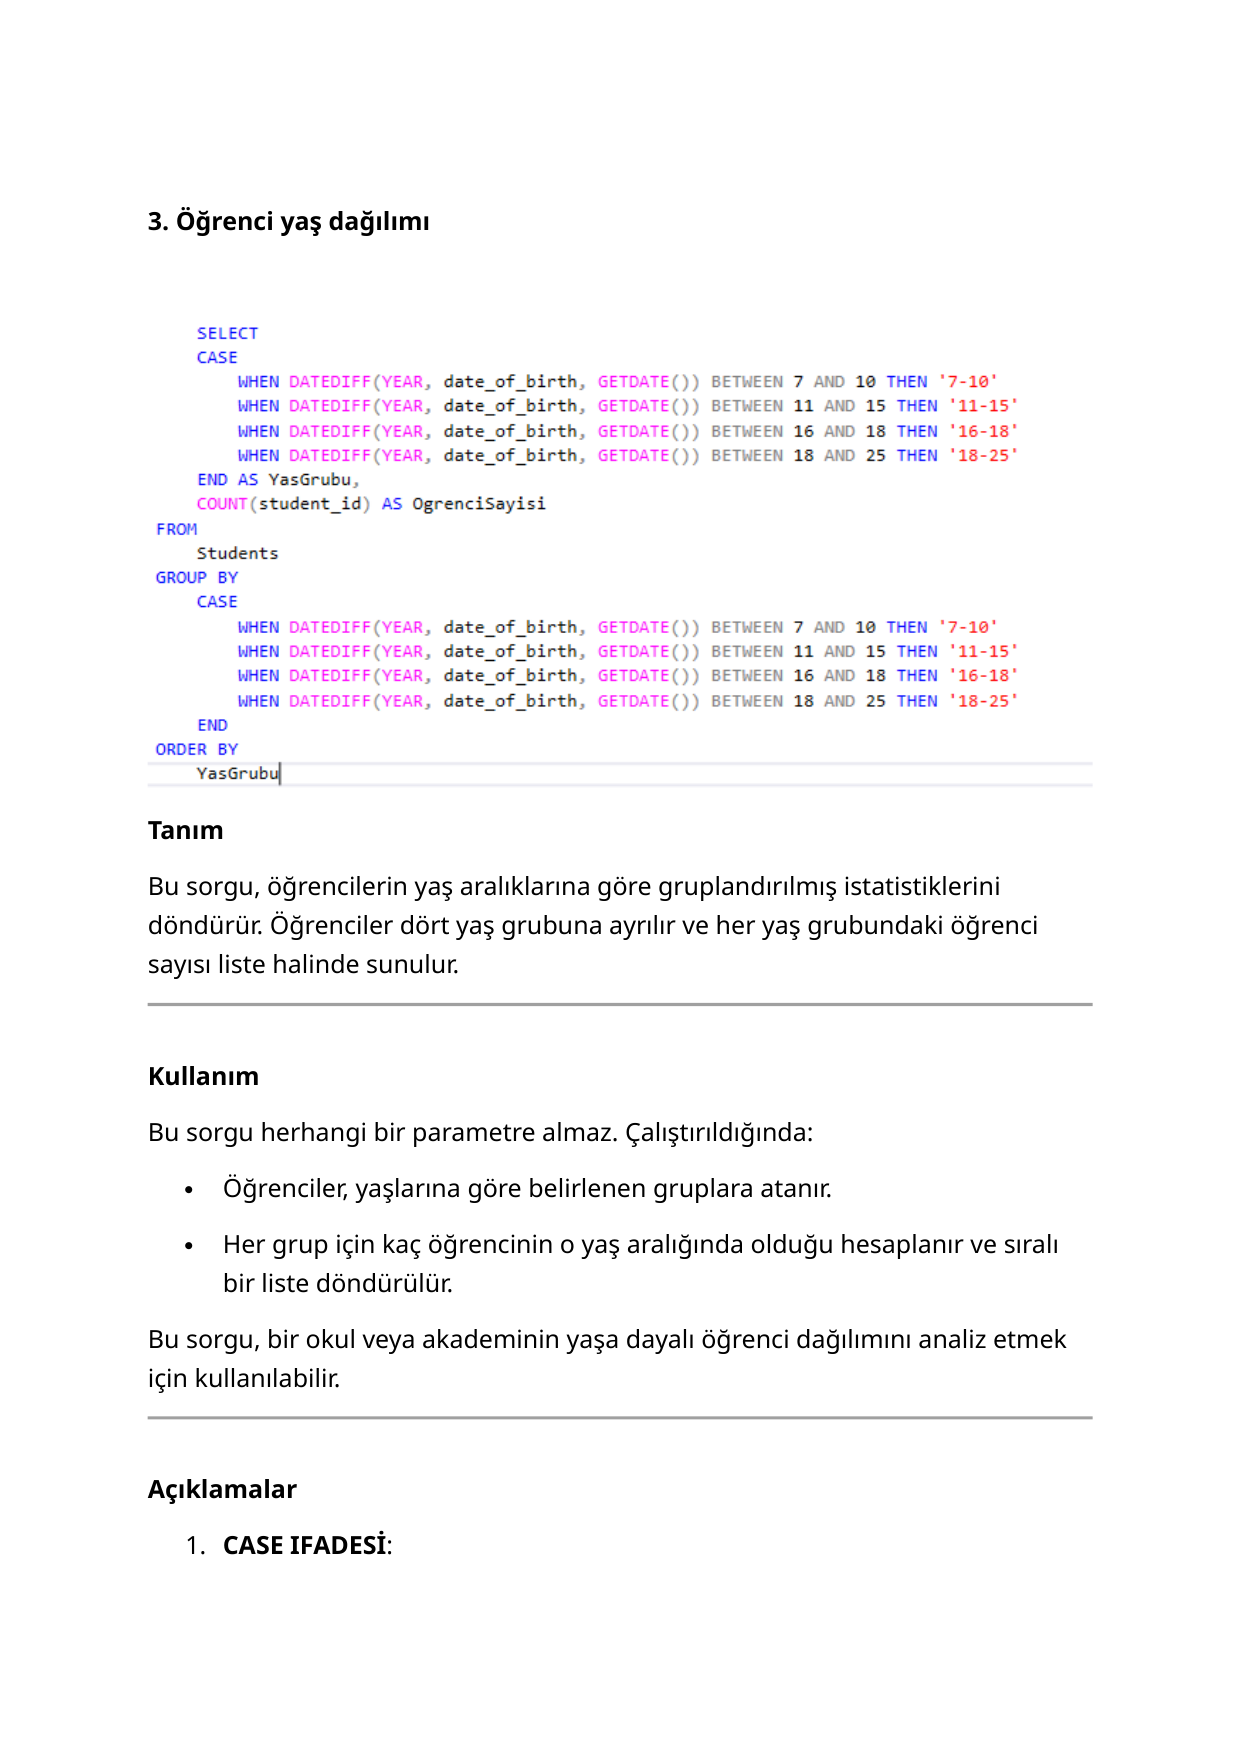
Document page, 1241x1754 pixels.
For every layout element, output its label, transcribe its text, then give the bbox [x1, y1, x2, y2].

text Kullanım [148, 1059, 1093, 1093]
text Bu sorgu, bir okul veya akademinin yaşa dayalı öğrenci dağılımını analiz etmek için kullanılabilir. [148, 1321, 1093, 1394]
text Açıklamalar [148, 1472, 1093, 1506]
picture [147, 315, 1093, 792]
list Öğrenciler, yaşlarına göre belirlenen gruplara atanır. [185, 1170, 1093, 1204]
text Bu sorgu, öğrencilerin yaş aralıklarına göre gruplandırılmış istatistiklerini döndürür. Öğrenciler dört yaş grubuna ayrılır ve her yaş grubundaki öğrenci sayısı liste halinde sunulur. [148, 869, 1093, 981]
text Tanım [148, 813, 1093, 847]
text Bu sorgu herhangi bir parametre almaz. Çalıştırıldığında: [148, 1114, 1093, 1149]
list CASE IFADESİ: [185, 1528, 1093, 1562]
list Her grup için kaç öğrencinin o yaş aralığında olduğu hesaplanır ve sıralı bir liste döndürülür. [185, 1226, 1093, 1299]
text 3. Öğrenci yaş dağılımı [148, 203, 1093, 237]
